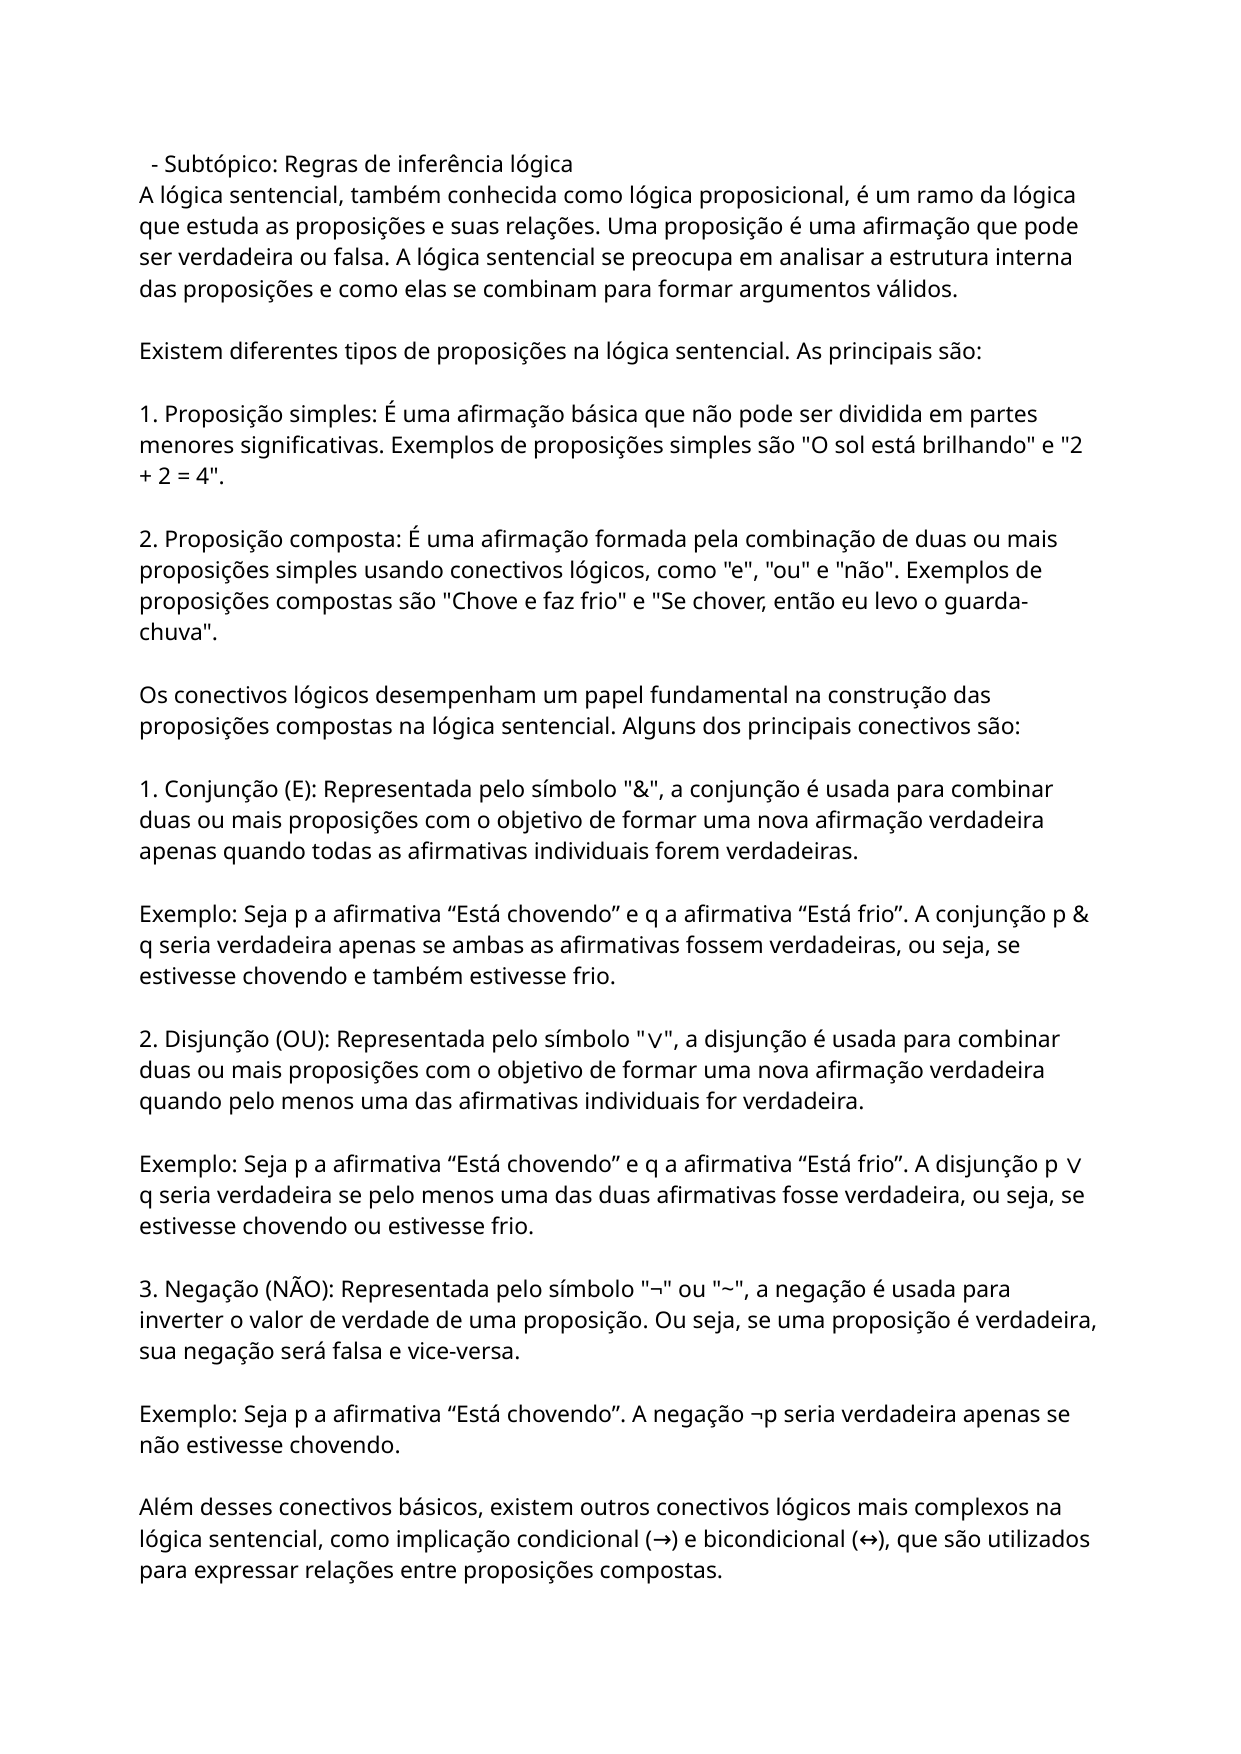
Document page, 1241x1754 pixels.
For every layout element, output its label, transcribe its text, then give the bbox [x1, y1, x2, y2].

text Existem diferentes tipos de proposições na lógica sentencial. As principais são: [139, 335, 1101, 366]
text - Subtópico: Regras de inferência lógica [139, 148, 1101, 179]
text Exemplo: Seja p a afirmativa “Está chovendo” e q a afirmativa “Está frio”. A conjunção p & q seria verdadeira apenas se ambas as afirmativas fossem verdadeiras, ou seja, se estivesse chovendo e também estivesse frio. [139, 898, 1101, 991]
text 1. Conjunção (E): Representada pelo símbolo "&", a conjunção é usada para combinar duas ou mais proposições com o objetivo de formar uma nova afirmação verdadeira apenas quando todas as afirmativas individuais forem verdadeiras. [139, 773, 1101, 866]
text Além desses conectivos básicos, existem outros conectivos lógicos mais complexos na lógica sentencial, como implicação condicional (→) e bicondicional (↔), que são utilizados para expressar relações entre proposições compostas. [139, 1491, 1101, 1585]
text 3. Negação (NÃO): Representada pelo símbolo "¬" ou "~", a negação é usada para inverter o valor de verdade de uma proposição. Ou seja, se uma proposição é verdadeira, sua negação será falsa e vice-versa. [139, 1273, 1101, 1366]
text Exemplo: Seja p a afirmativa “Está chovendo” e q a afirmativa “Está frio”. A disjunção p ∨ q seria verdadeira se pelo menos uma das duas afirmativas fosse verdadeira, ou seja, se estivesse chovendo ou estivesse frio. [139, 1148, 1101, 1241]
text 2. Proposição composta: É uma afirmação formada pela combinação de duas ou mais proposições simples usando conectivos lógicos, como "e", "ou" e "não". Exemplos de proposições compostas são "Chove e faz frio" e "Se chover, então eu levo o guarda-chuva". [139, 523, 1101, 648]
text Os conectivos lógicos desempenham um papel fundamental na construção das proposições compostas na lógica sentencial. Alguns dos principais conectivos são: [139, 679, 1101, 741]
text Exemplo: Seja p a afirmativa “Está chovendo”. A negação ¬p seria verdadeira apenas se não estivesse chovendo. [139, 1398, 1101, 1460]
text 2. Disjunção (OU): Representada pelo símbolo "∨", a disjunção é usada para combinar duas ou mais proposições com o objetivo de formar uma nova afirmação verdadeira quando pelo menos uma das afirmativas individuais for verdadeira. [139, 1023, 1101, 1116]
text A lógica sentencial, também conhecida como lógica proposicional, é um ramo da lógica que estuda as proposições e suas relações. Uma proposição é uma afirmação que pode ser verdadeira ou falsa. A lógica sentencial se preocupa em analisar a estrutura interna das proposições e como elas se combinam para formar argumentos válidos. [139, 179, 1101, 304]
text 1. Proposição simples: É uma afirmação básica que não pode ser dividida em partes menores significativas. Exemplos de proposições simples são "O sol está brilhando" e "2 + 2 = 4". [139, 398, 1101, 491]
